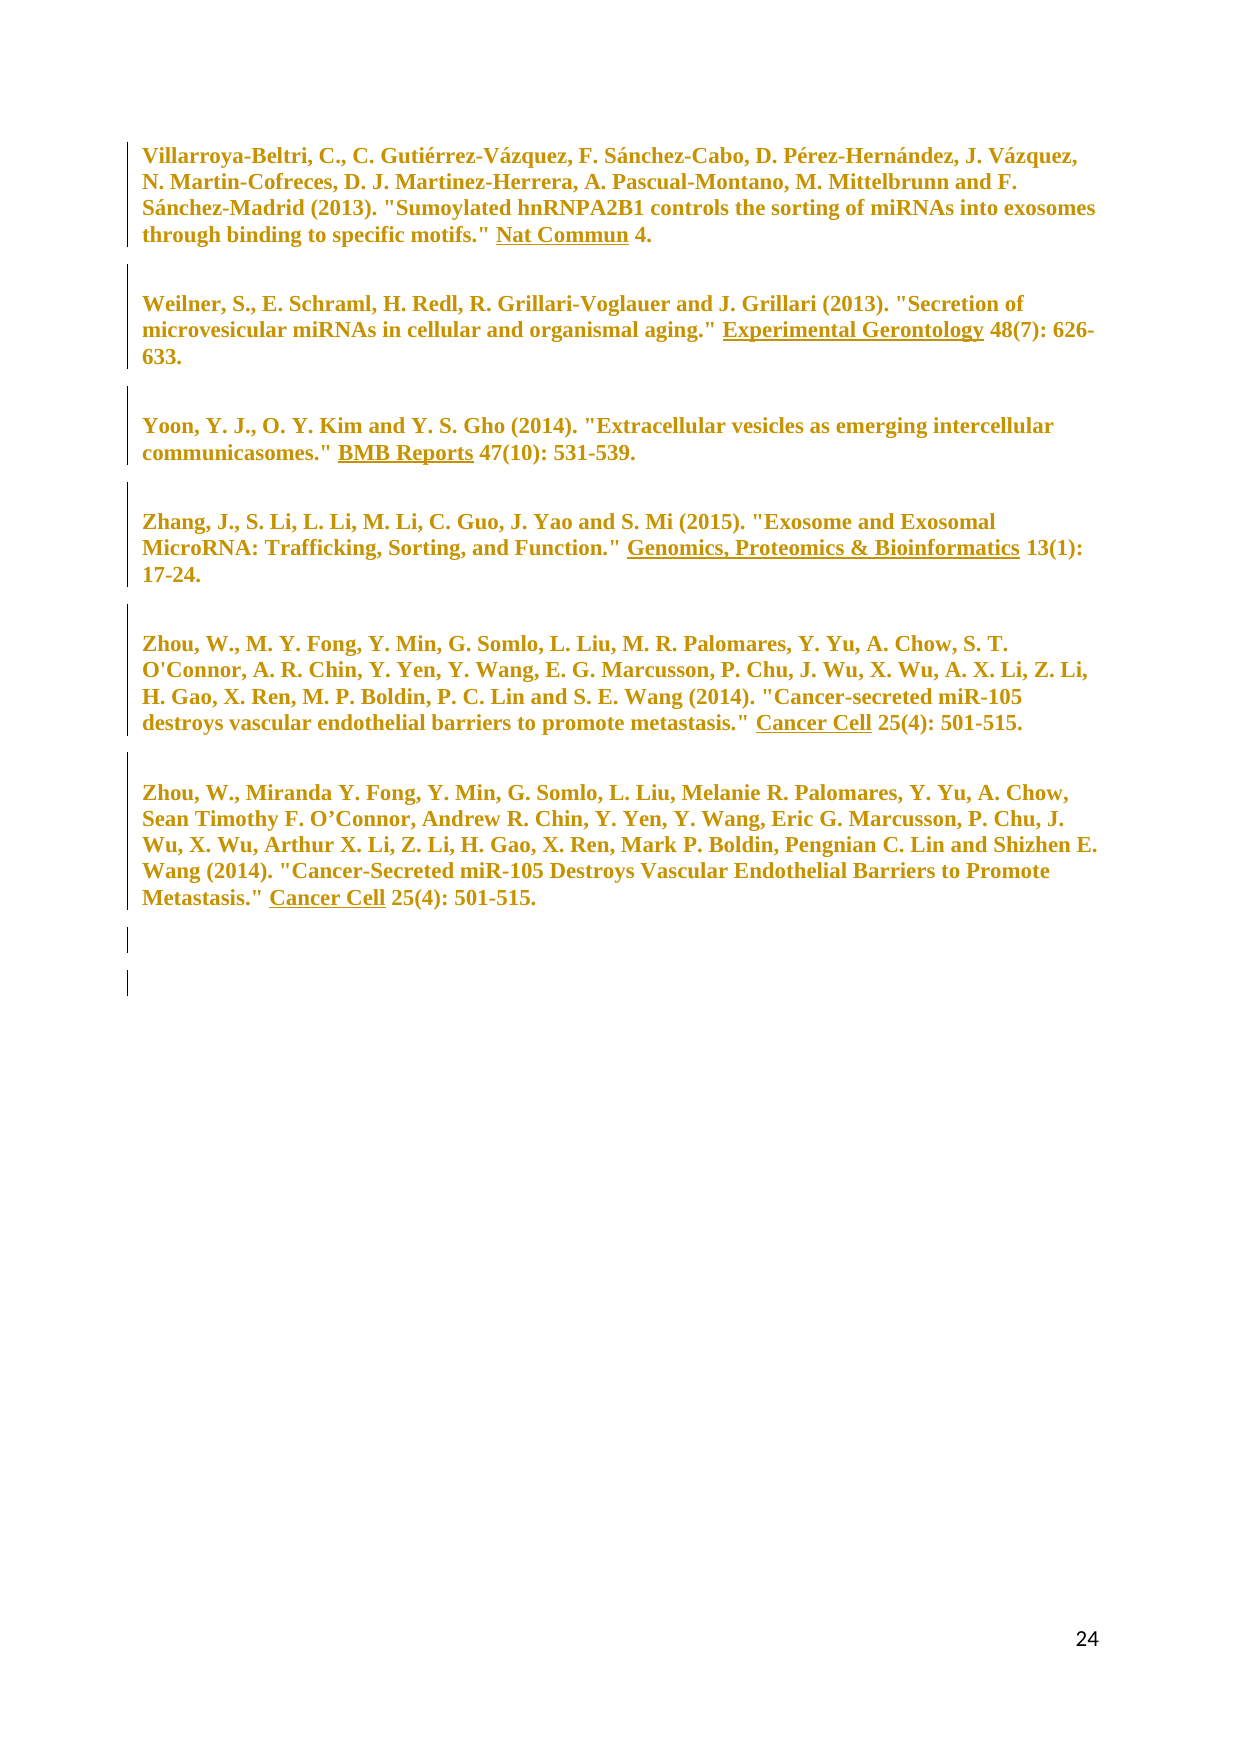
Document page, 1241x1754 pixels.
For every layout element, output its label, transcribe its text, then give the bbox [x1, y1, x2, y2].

text Zhou, W., M. Y. Fong, Y. Min, G. Somlo, L. Liu, M. R. Palomares, Y. Yu, A. Chow, S. T. O'Connor, A. R. Chin, Y. Yen, Y. Wang, E. G. Marcusson, P. Chu, J. Wu, X. Wu, A. X. Li, Z. Li, H. Gao, X. Ren, M. P. Boldin, P. C. Lin and S. E. Wang (2014). "Cancer-secreted miR-105 destroys vascular endothelial barriers to promote metastasis." Cancer Cell 25(4): 501-515. [142, 630, 1098, 736]
text Villarroya-Beltri, C., C. Gutiérrez-Vázquez, F. Sánchez-Cabo, D. Pérez-Hernández, J. Vázquez, N. Martin-Cofreces, D. J. Martinez-Herrera, A. Pascual-Montano, M. Mittelbrunn and F. Sánchez-Madrid (2013). "Sumoylated hnRNPA2B1 controls the sorting of miRNAs into exosomes through binding to specific motifs." Nat Commun 4. [142, 142, 1098, 247]
text Zhang, J., S. Li, L. Li, M. Li, C. Guo, J. Yao and S. Mi (2015). "Exosome and Exosomal MicroRNA: Trafficking, Sorting, and Function." Genomics, Proteomics & Bioinformatics 13(1): 17-24. [142, 508, 1098, 587]
text Yoon, Y. J., O. Y. Kim and Y. S. Gho (2014). "Extracellular vesicles as emerging intercellular communicasomes." BMB Reports 47(10): 531-539. [142, 412, 1098, 465]
text Zhou, W., Miranda Y. Fong, Y. Min, G. Somlo, L. Liu, Melanie R. Palomares, Y. Yu, A. Chow, Sean Timothy F. O’Connor, Andrew R. Chin, Y. Yen, Y. Wang, Eric G. Marcusson, P. Chu, J. Wu, X. Wu, Arthur X. Li, Z. Li, H. Gao, X. Ren, Mark P. Boldin, Pengnian C. Lin and Shizhen E. Wang (2014). "Cancer-Secreted miR-105 Destroys Vascular Endothelial Barriers to Promote Metastasis." Cancer Cell 25(4): 501-515. [142, 778, 1098, 910]
text Weilner, S., E. Schraml, H. Redl, R. Grillari-Voglauer and J. Grillari (2013). "Secretion of microvesicular miRNAs in cellular and organismal aging." Experimental Gerontology 48(7): 626-633. [142, 290, 1098, 369]
